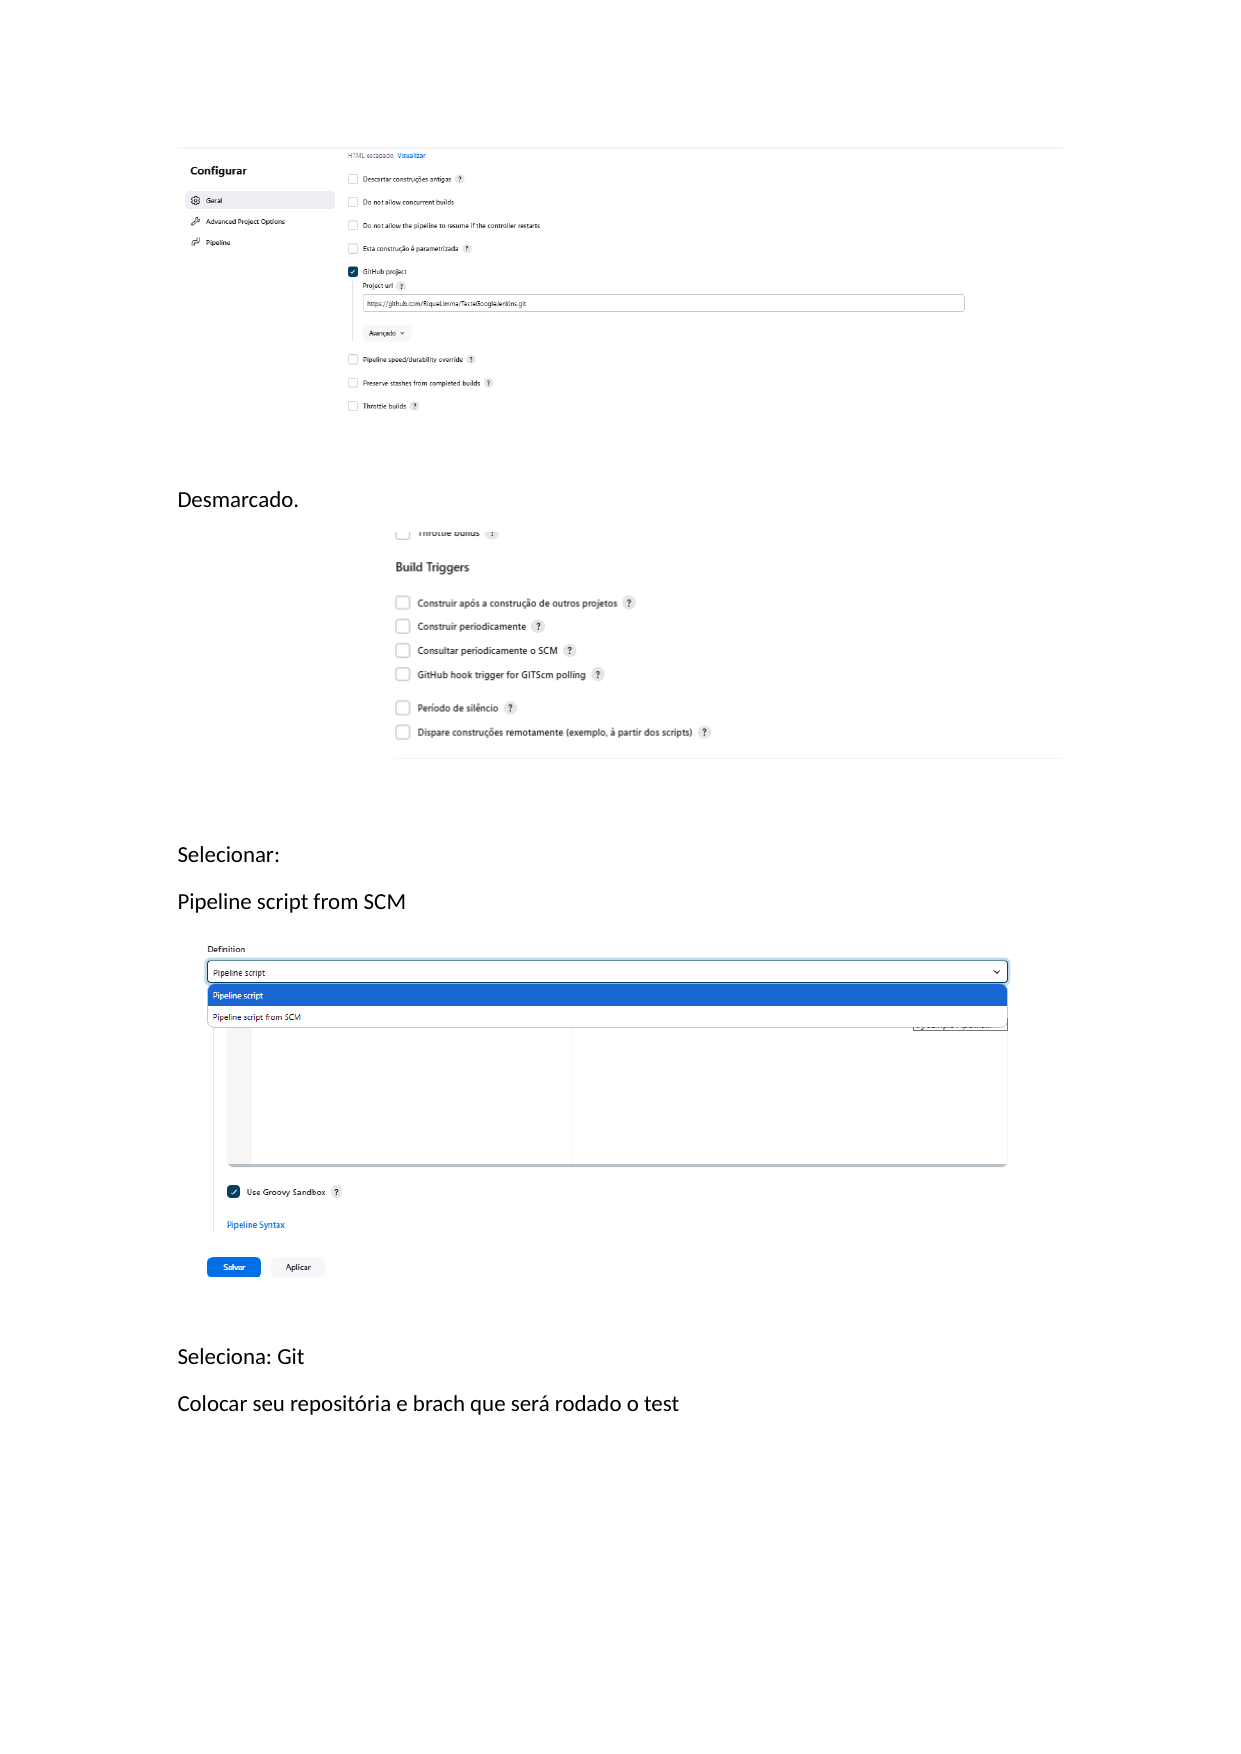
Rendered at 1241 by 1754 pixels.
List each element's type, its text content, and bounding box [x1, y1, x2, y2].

text Pipeline script from SCM [177, 887, 1063, 915]
text Colocar seu repositória e brach que será rodado o test [177, 1389, 1063, 1417]
picture [177, 147, 1063, 420]
text Desmarcado. [177, 485, 1063, 513]
picture [177, 532, 1063, 775]
text Seleciona: Git [177, 1342, 1063, 1370]
text Selecionar: [177, 840, 1063, 868]
picture [177, 933, 1063, 1277]
